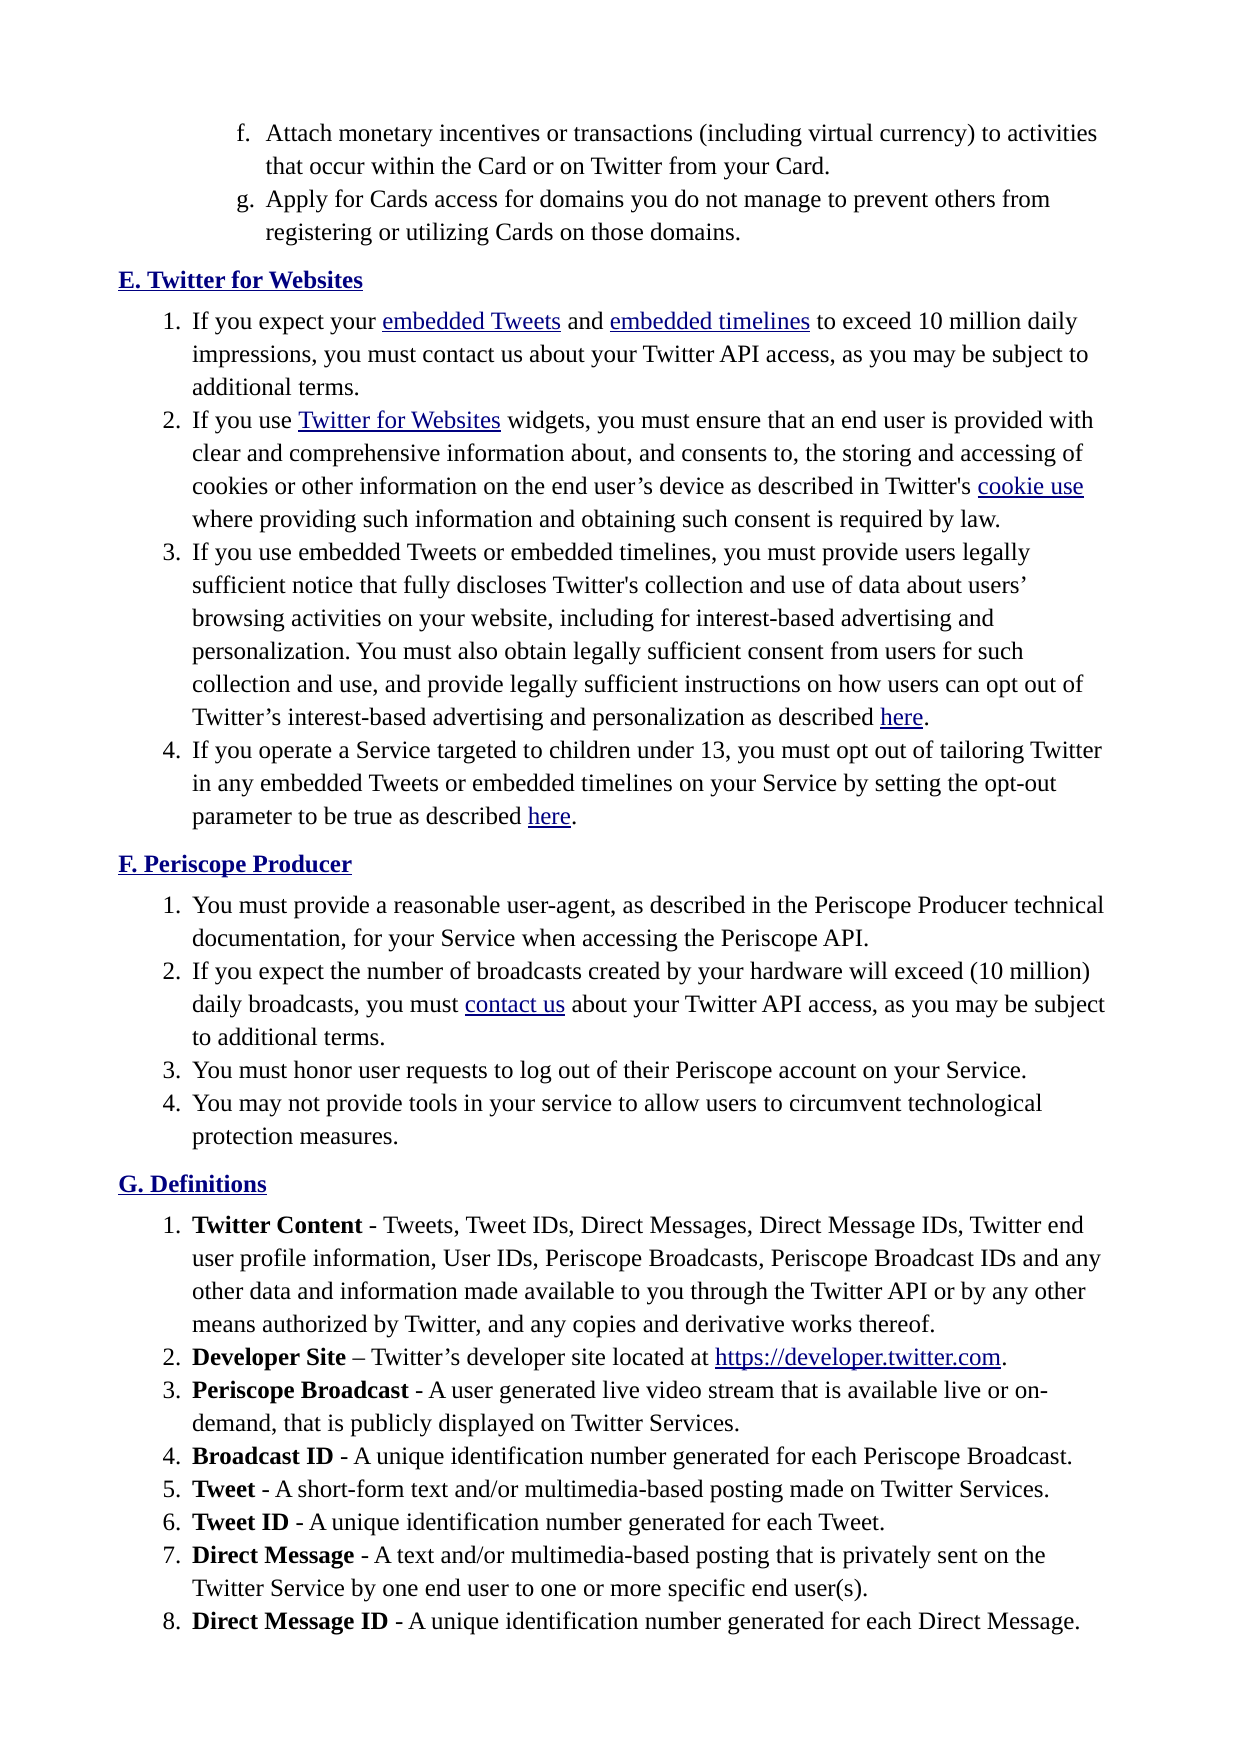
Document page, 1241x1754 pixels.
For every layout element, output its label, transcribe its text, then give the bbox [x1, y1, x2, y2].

list If you expect the number of broadcasts created by your hardware will exceed (10 million) daily broadcasts, you must contact us about your Twitter API access, as you may be subject to additional terms. [162, 956, 1122, 1051]
list Twitter Content - Tweets, Tweet IDs, Direct Messages, Direct Message IDs, Twitter end user profile information, User IDs, Periscope Broadcasts, Periscope Broadcast IDs and any other data and information made available to you through the Twitter API or by any other means authorized by Twitter, and any copies and derivative works thereof. [162, 1210, 1122, 1338]
list Developer Site ‒ Twitter’s developer site located at https://developer.twitter.com. [162, 1342, 1122, 1371]
list Tweet - A short-form text and/or multimedia-based posting made on Twitter Services. [162, 1474, 1122, 1503]
list You must provide a reasonable user-agent, as described in the Periscope Producer technical documentation, for your Service when accessing the Periscope API. [162, 890, 1122, 952]
list Periscope Broadcast - A user generated live video stream that is available live or on-demand, that is publicly displayed on Twitter Services. [162, 1375, 1122, 1437]
list If you use Twitter for Websites widgets, you must ensure that an end user is provided with clear and comprehensive information about, and consents to, the storing and accessing of cookies or other information on the end user’s device as described in Twitter's cookie use where providing such information and obtaining such consent is required by law. [162, 405, 1122, 533]
list Apply for Cards access for domains you do not manage to prevent others from registering or utilizing Cards on those domains. [236, 184, 1122, 246]
list Broadcast ID - A unique identification number generated for each Periscope Broadcast. [162, 1441, 1122, 1470]
list If you expect your embedded Tweets and embedded timelines to exceed 10 million daily impressions, you must contact us about your Twitter API access, as you may be subject to additional terms. [162, 306, 1122, 401]
list You may not provide tools in your service to allow users to circumvent technological protection measures. [162, 1088, 1122, 1150]
list Tweet ID - A unique identification number generated for each Tweet. [162, 1507, 1122, 1536]
list You must honor user requests to log out of their Periscope account on your Service. [162, 1055, 1122, 1084]
list Direct Message ID - A unique identification number generated for each Direct Message. [162, 1606, 1122, 1635]
subtitle F. Periscope Producer [118, 849, 1122, 878]
subtitle G. Definitions [118, 1169, 1122, 1198]
list Direct Message - A text and/or multimedia-based posting that is privately sent on the Twitter Service by one end user to one or more specific end user(s). [162, 1540, 1122, 1602]
subtitle E. Twitter for Websites [118, 265, 1122, 293]
list If you use embedded Tweets or embedded timelines, you must provide users legally sufficient notice that fully discloses Twitter's collection and use of data about users’ browsing activities on your website, including for interest-based advertising and personalization. You must also obtain legally sufficient consent from users for such collection and use, and provide legally sufficient instructions on how users can opt out of Twitter’s interest-based advertising and personalization as described here. [162, 537, 1122, 731]
list If you operate a Service targeted to children under 13, you must opt out of tailoring Twitter in any embedded Tweets or embedded timelines on your Service by setting the opt-out parameter to be true as described here. [162, 735, 1122, 830]
list Attach monetary incentives or transactions (including virtual currency) to activities that occur within the Card or on Twitter from your Card. [236, 118, 1122, 180]
